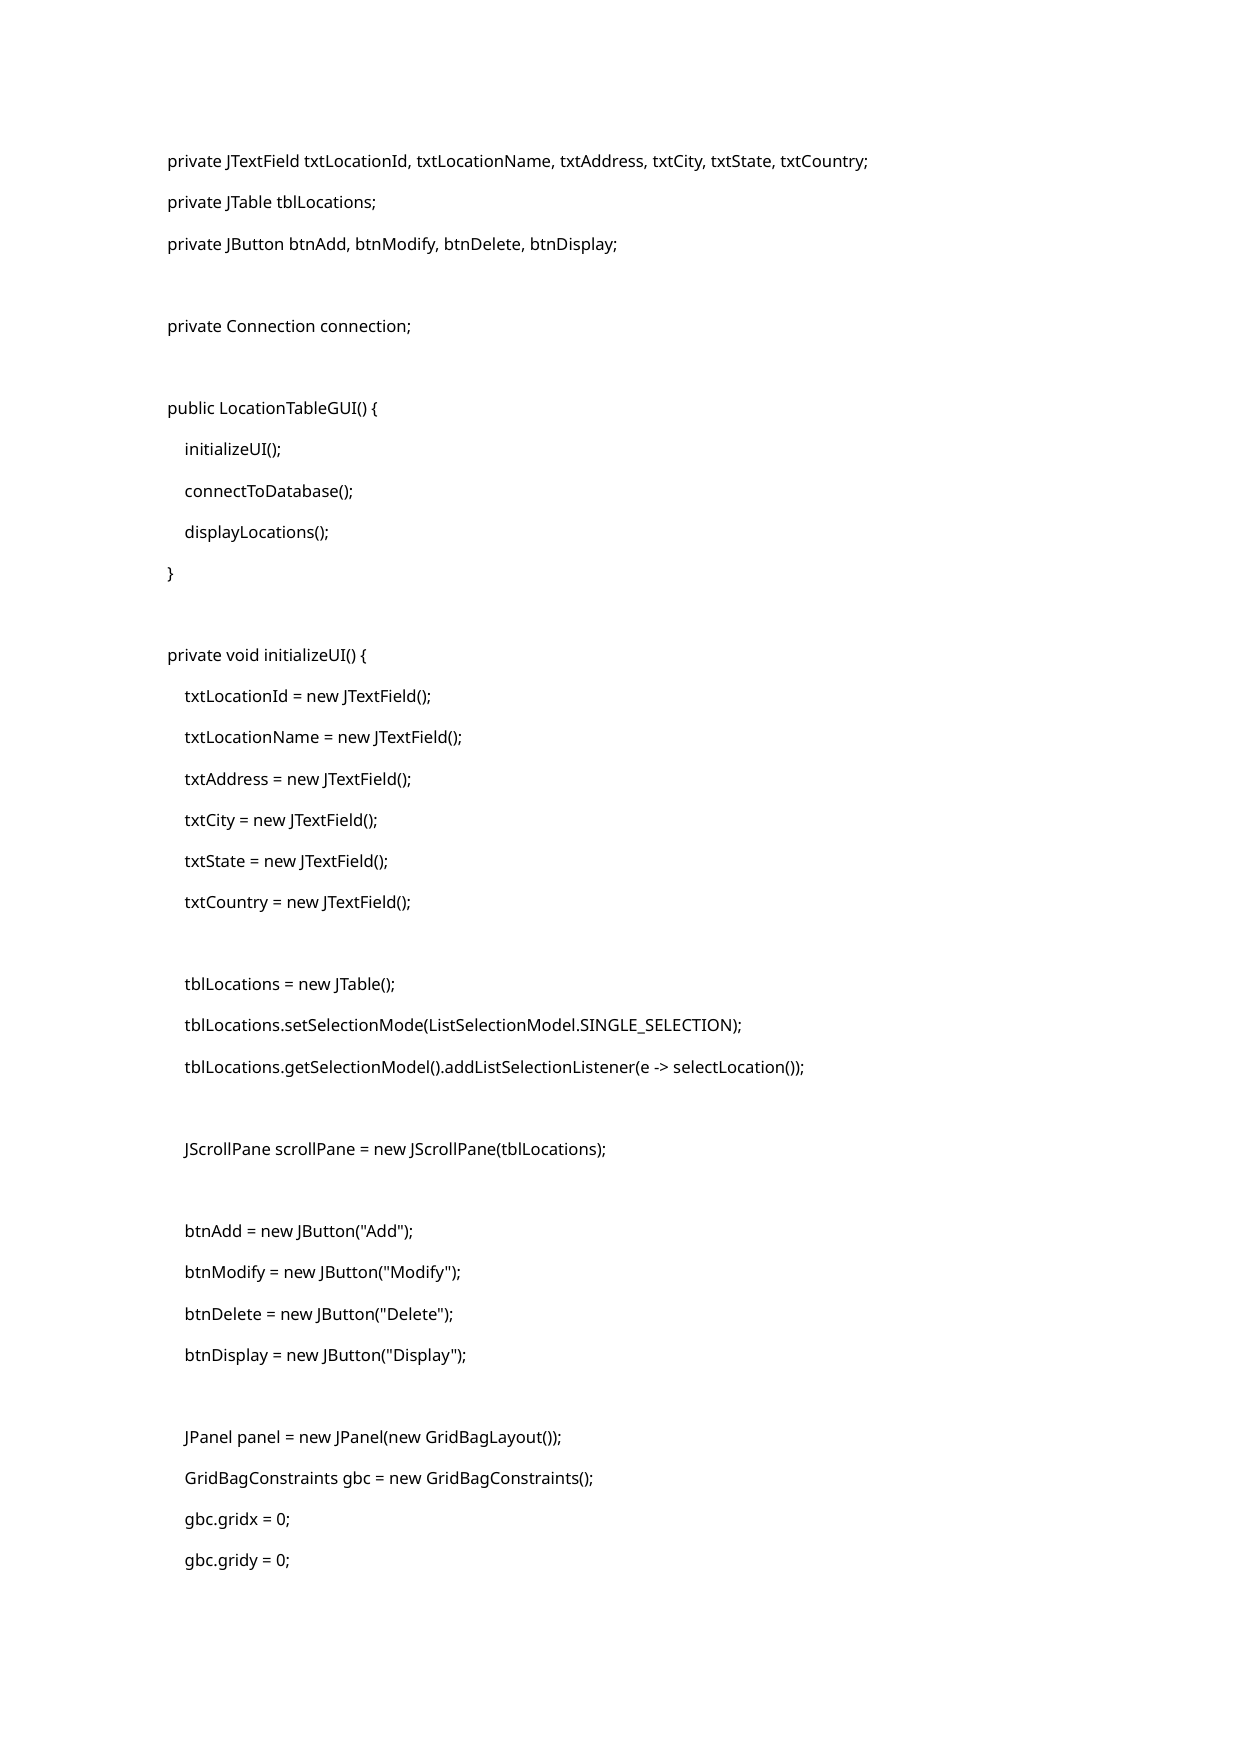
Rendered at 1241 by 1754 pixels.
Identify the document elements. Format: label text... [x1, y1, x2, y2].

text btnDisplay = new JButton("Display"); [150, 1343, 1090, 1366]
text tblLocations = new JTable(); [150, 973, 1090, 996]
text txtAddress = new JTextField(); [150, 767, 1090, 790]
text JPanel panel = new JPanel(new GridBagLayout()); [150, 1426, 1090, 1448]
text displayLocations(); [150, 520, 1090, 543]
text connectToDatabase(); [150, 479, 1090, 502]
text GridBagConstraints gbc = new GridBagConstraints(); [150, 1467, 1090, 1489]
text txtLocationId = new JTextField(); [150, 685, 1090, 708]
text txtCountry = new JTextField(); [150, 891, 1090, 913]
text private JTable tblLocations; [150, 191, 1090, 214]
text gbc.gridy = 0; [150, 1549, 1090, 1572]
text txtCity = new JTextField(); [150, 808, 1090, 831]
text initializeUI(); [150, 438, 1090, 461]
text tblLocations.getSelectionModel().addListSelectionListener(e -> selectLocation()); [150, 1055, 1090, 1078]
text private Connection connection; [150, 314, 1090, 337]
text btnAdd = new JButton("Add"); [150, 1220, 1090, 1242]
text btnDelete = new JButton("Delete"); [150, 1302, 1090, 1325]
text btnModify = new JButton("Modify"); [150, 1261, 1090, 1284]
text gbc.gridx = 0; [150, 1508, 1090, 1531]
text public LocationTableGUI() { [150, 397, 1090, 419]
text private void initializeUI() { [150, 644, 1090, 666]
text txtLocationName = new JTextField(); [150, 726, 1090, 749]
text txtState = new JTextField(); [150, 849, 1090, 872]
text } [150, 561, 1090, 584]
text JScrollPane scrollPane = new JScrollPane(tblLocations); [150, 1137, 1090, 1160]
text tblLocations.setSelectionMode(ListSelectionModel.SINGLE_SELECTION); [150, 1014, 1090, 1037]
text private JButton btnAdd, btnModify, btnDelete, btnDisplay; [150, 232, 1090, 255]
text private JTextField txtLocationId, txtLocationName, txtAddress, txtCity, txtState, txtCountry; [150, 150, 1090, 173]
